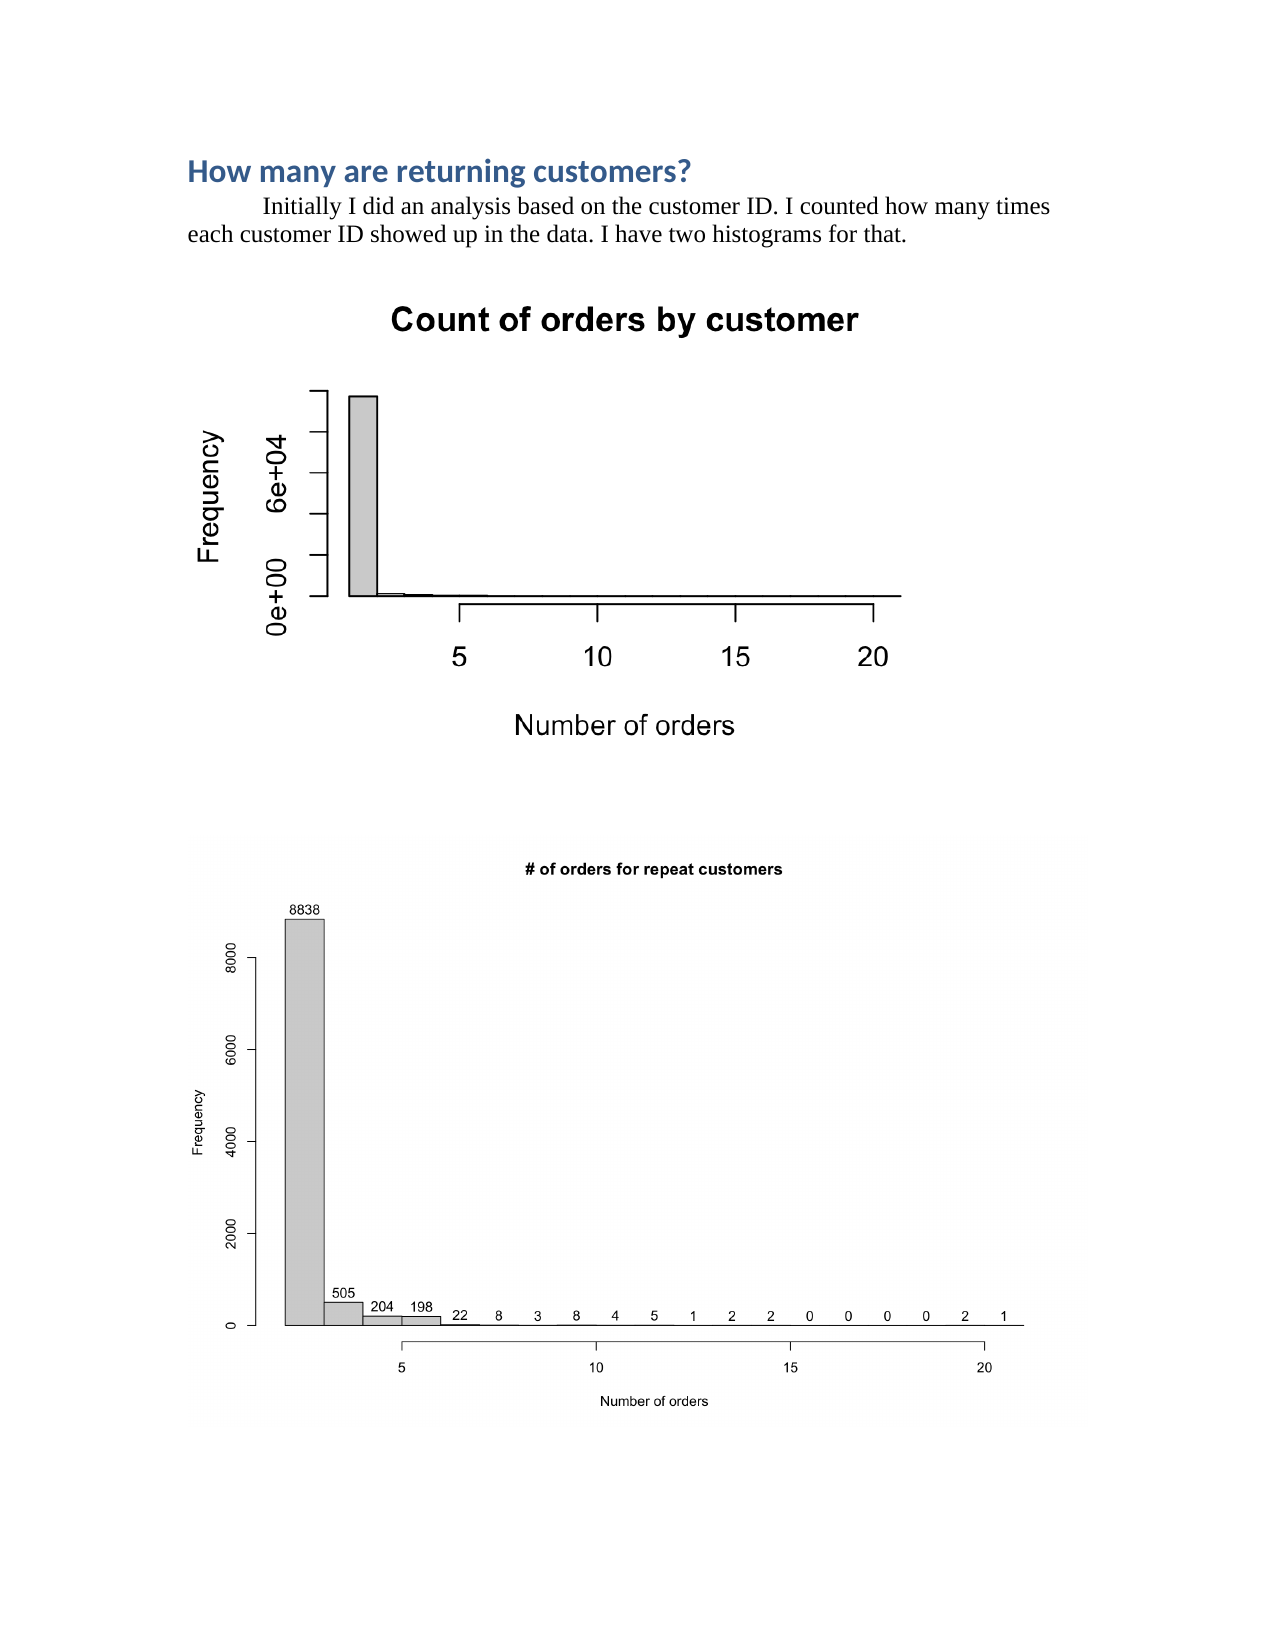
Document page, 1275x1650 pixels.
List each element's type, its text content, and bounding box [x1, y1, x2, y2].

picture [187, 248, 994, 778]
text Initially I did an analysis based on the customer ID. I counted how many times each customer ID showed up in the data. I have two histograms for that. [187, 191, 1087, 248]
picture [187, 835, 1088, 1427]
subtitle How many are returning customers? [187, 150, 1087, 191]
